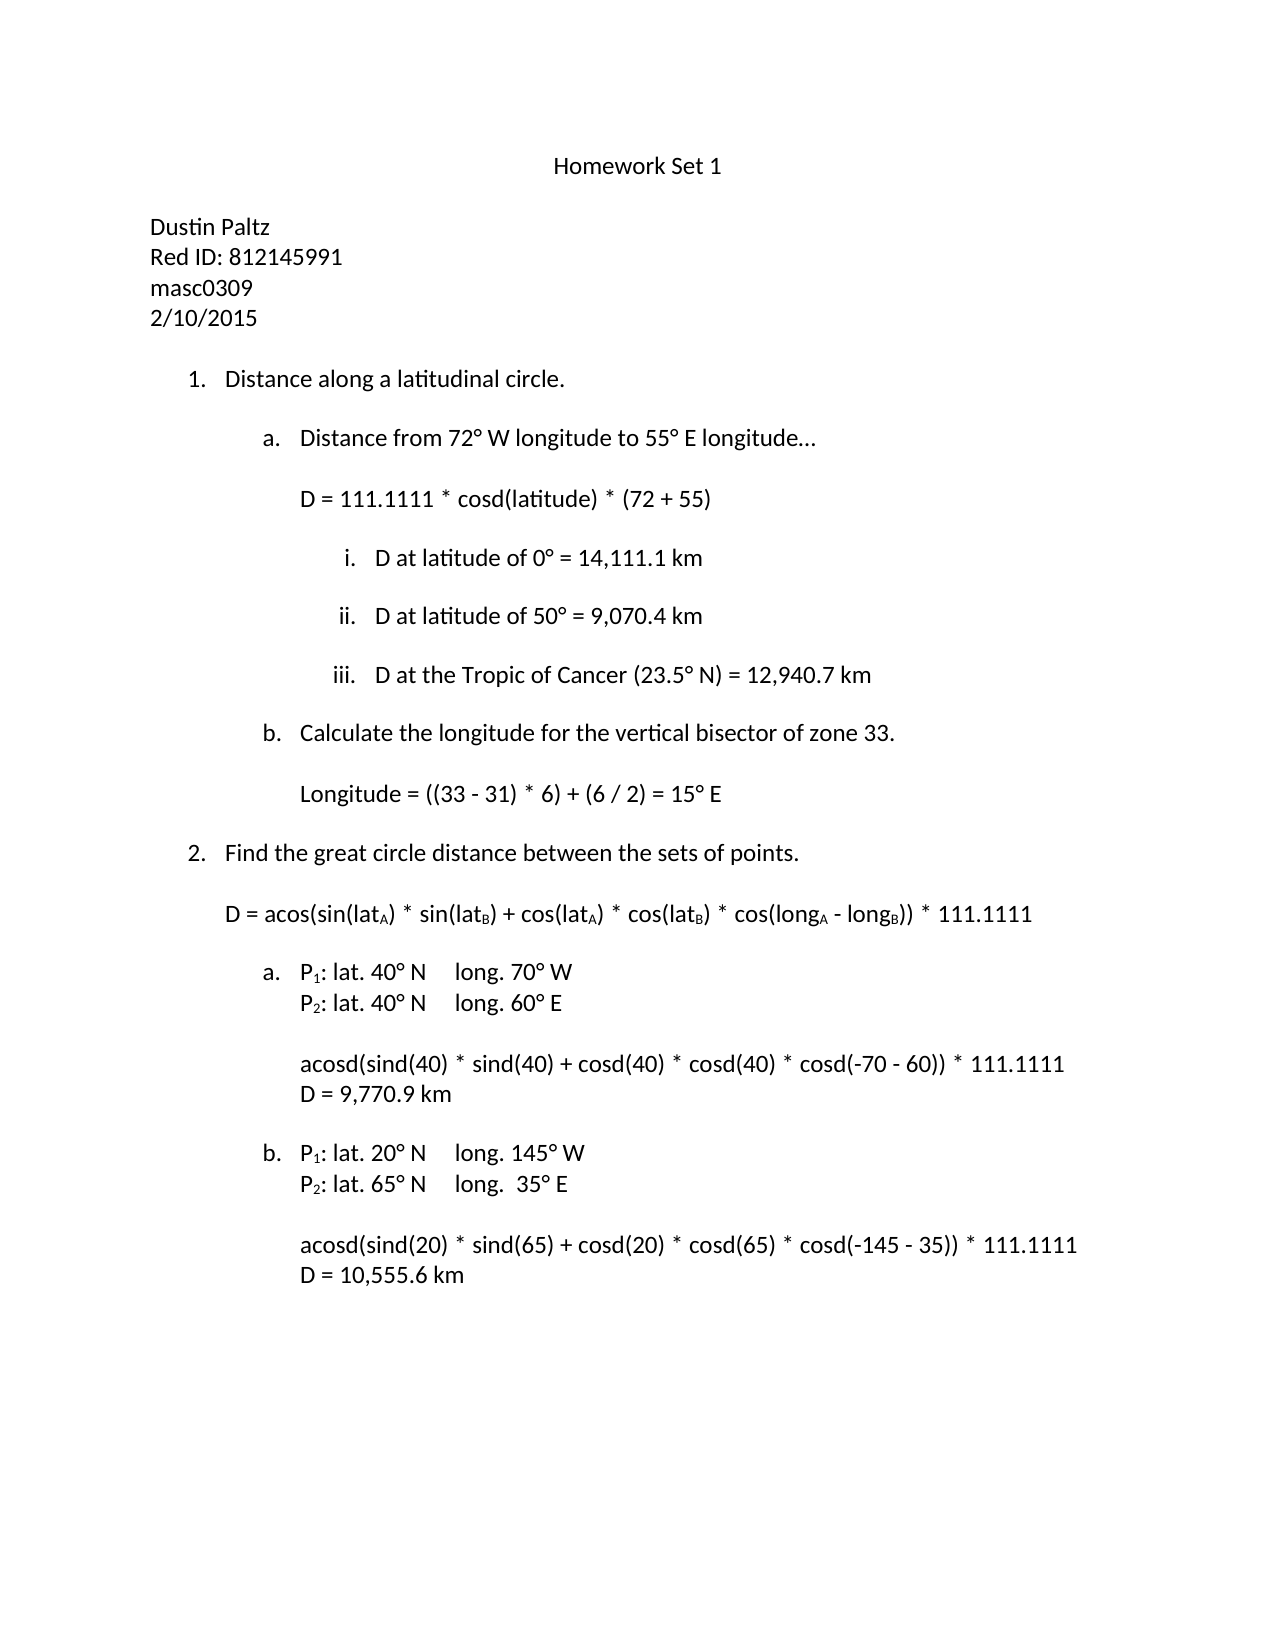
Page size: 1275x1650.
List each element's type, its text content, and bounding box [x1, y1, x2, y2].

list D at latitude of 0° = 14,111.1 km [356, 542, 1125, 600]
text masc0309 [150, 272, 1125, 303]
list Distance from 72° W longitude to 55° E longitude… D = 111.1111 * cosd(latitude) * (72 + 55) [262, 422, 1125, 542]
list P1: lat. 40° N long. 70° W P2: lat. 40° N long. 60° E acosd(sind(40) * sind(40) + cosd(40) * cosd(40) * cosd(-70 - 60)) * 111.1111 D = 9,770.9 km [262, 957, 1125, 1137]
text Red ID: 812145991 [150, 242, 1125, 272]
text Homework Set 1 [150, 150, 1125, 181]
list Calculate the longitude for the vertical bisector of zone 33. Longitude = ((33 - 31) * 6) + (6 / 2) = 15° E [262, 717, 1125, 837]
text Dustin Paltz [150, 211, 1125, 242]
list Distance along a latitudinal circle. [187, 364, 1125, 422]
list D at latitude of 50° = 9,070.4 km [356, 600, 1125, 659]
list Find the great circle distance between the sets of points. D = acos(sin(latA) * sin(latB) + cos(latA) * cos(latB) * cos(longA - longB)) * 111.1111 [187, 837, 1125, 957]
text 2/10/2015 [150, 303, 1125, 333]
list P1: lat. 20° N long. 145° W P2: lat. 65° N long. 35° E acosd(sind(20) * sind(65) + cosd(20) * cosd(65) * cosd(-145 - 35)) * 111.1111 D = 10,555.6 km [262, 1137, 1125, 1440]
list D at the Tropic of Cancer (23.5° N) = 12,940.7 km [356, 659, 1125, 717]
